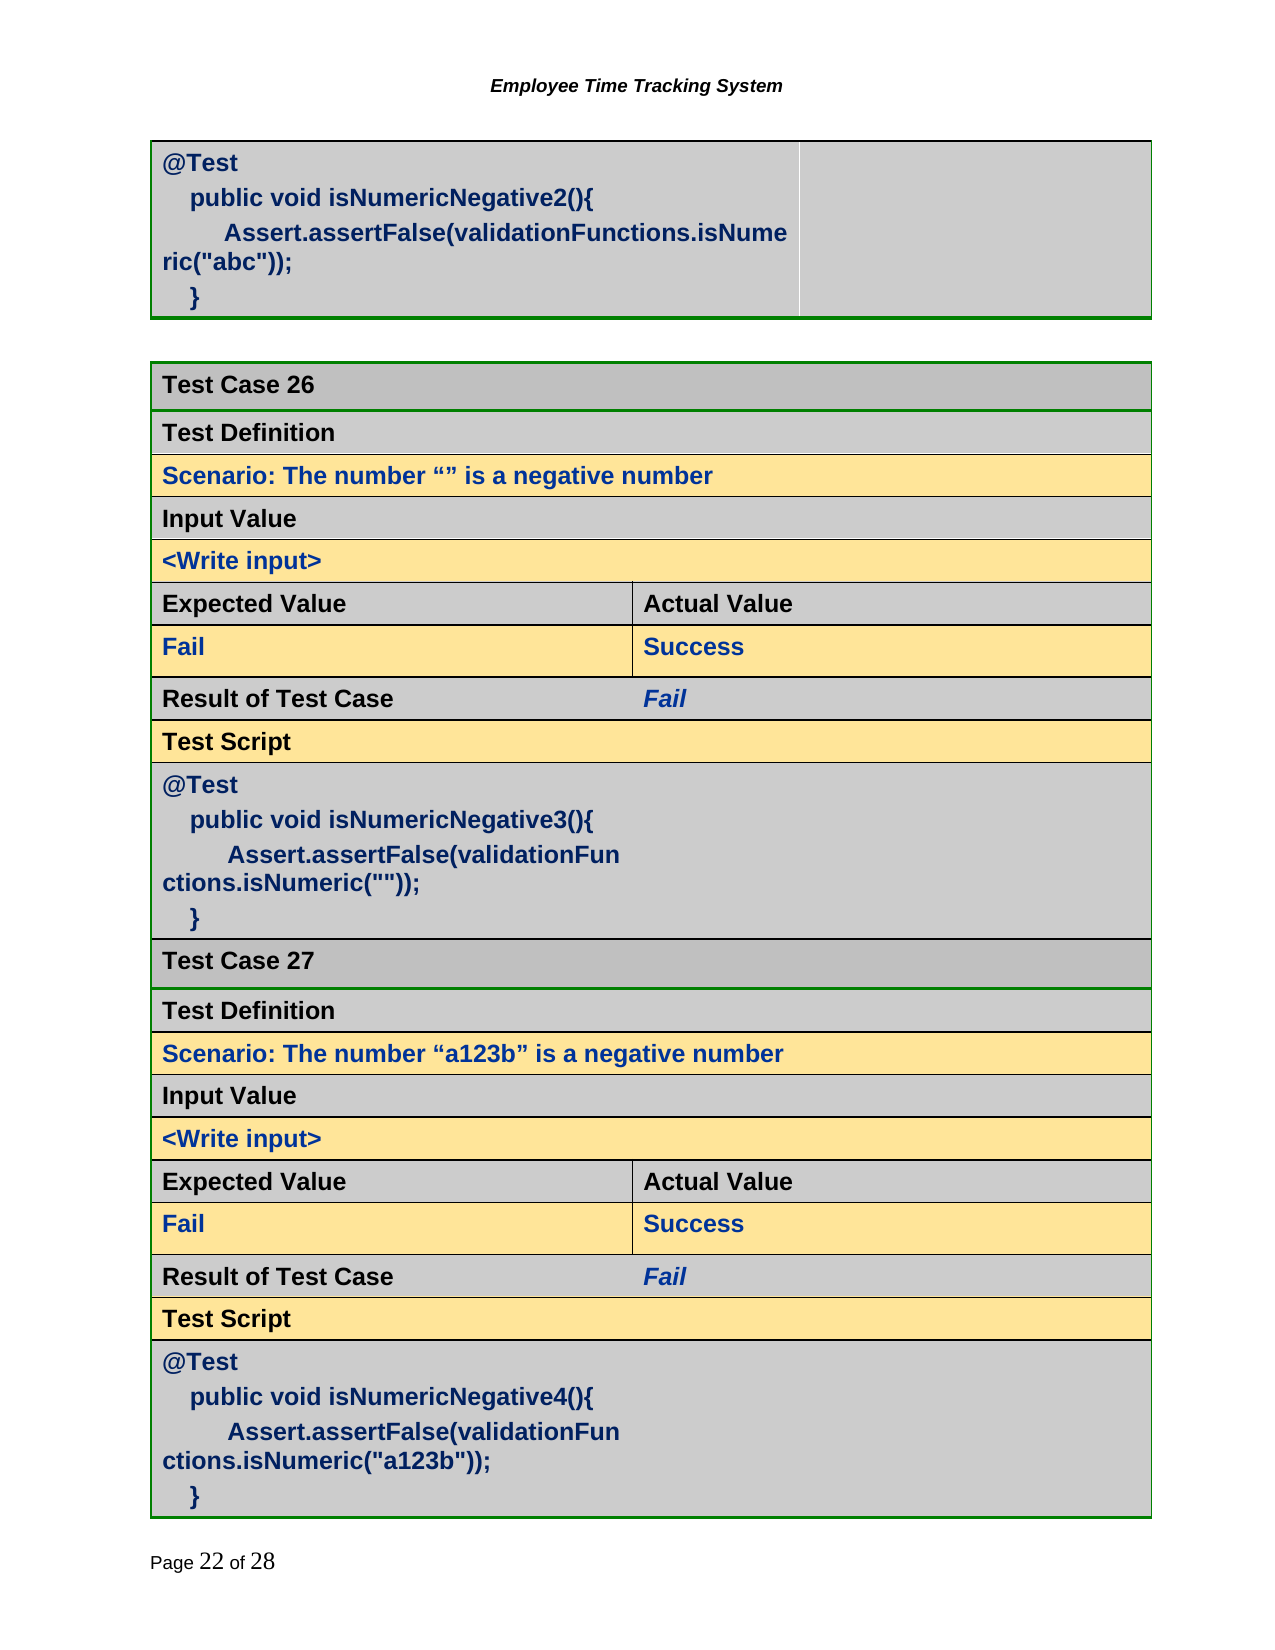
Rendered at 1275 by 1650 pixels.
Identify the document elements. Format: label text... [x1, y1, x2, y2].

table_cell Success [633, 1203, 1151, 1254]
table_cell Scenario: The number “” is a negative number [152, 455, 1151, 496]
table_cell Fail [152, 626, 632, 676]
table_cell Test Definition [152, 990, 1151, 1031]
table_cell <Write input> [152, 1118, 1151, 1159]
table_cell Success [633, 626, 1151, 676]
table_cell [632, 721, 1151, 762]
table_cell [152, 1341, 632, 1516]
table_cell Fail [632, 1255, 1151, 1296]
table_cell [632, 1341, 1151, 1516]
table_cell Input Value [152, 497, 1151, 538]
table_cell Expected Value [152, 583, 632, 624]
table_header Test Case 26 [152, 364, 1151, 409]
table_cell [632, 1298, 1151, 1339]
table_cell Result of Test Case [152, 1255, 632, 1296]
table_cell [632, 763, 1151, 938]
table_cell Test Script [152, 1298, 632, 1339]
table_cell @Test public void isNumericNegative3(){ Assert.assertFalse(validationFunctions.isNumeric("")); } [152, 763, 632, 938]
table_cell @Test public void isNumericNegative2(){ Assert.assertFalse(validationFunctions.isNumeric("abc")); } [152, 142, 799, 316]
table_cell Fail [632, 678, 1151, 719]
table_cell <Write input> [152, 540, 1151, 581]
table_cell Fail [152, 1203, 632, 1254]
table_cell Actual Value [633, 1161, 1151, 1202]
table_cell Scenario: The number “a123b” is a negative number [152, 1033, 1151, 1074]
table_cell Test Case 27 [152, 940, 1151, 987]
table_cell Test Script [152, 721, 632, 762]
table_cell Input Value [152, 1075, 1151, 1116]
table_cell Result of Test Case [152, 678, 632, 719]
table_cell [800, 142, 1151, 316]
table_cell Expected Value [152, 1161, 632, 1202]
table_cell Actual Value [633, 583, 1151, 624]
table_cell Test Definition [152, 412, 1151, 453]
